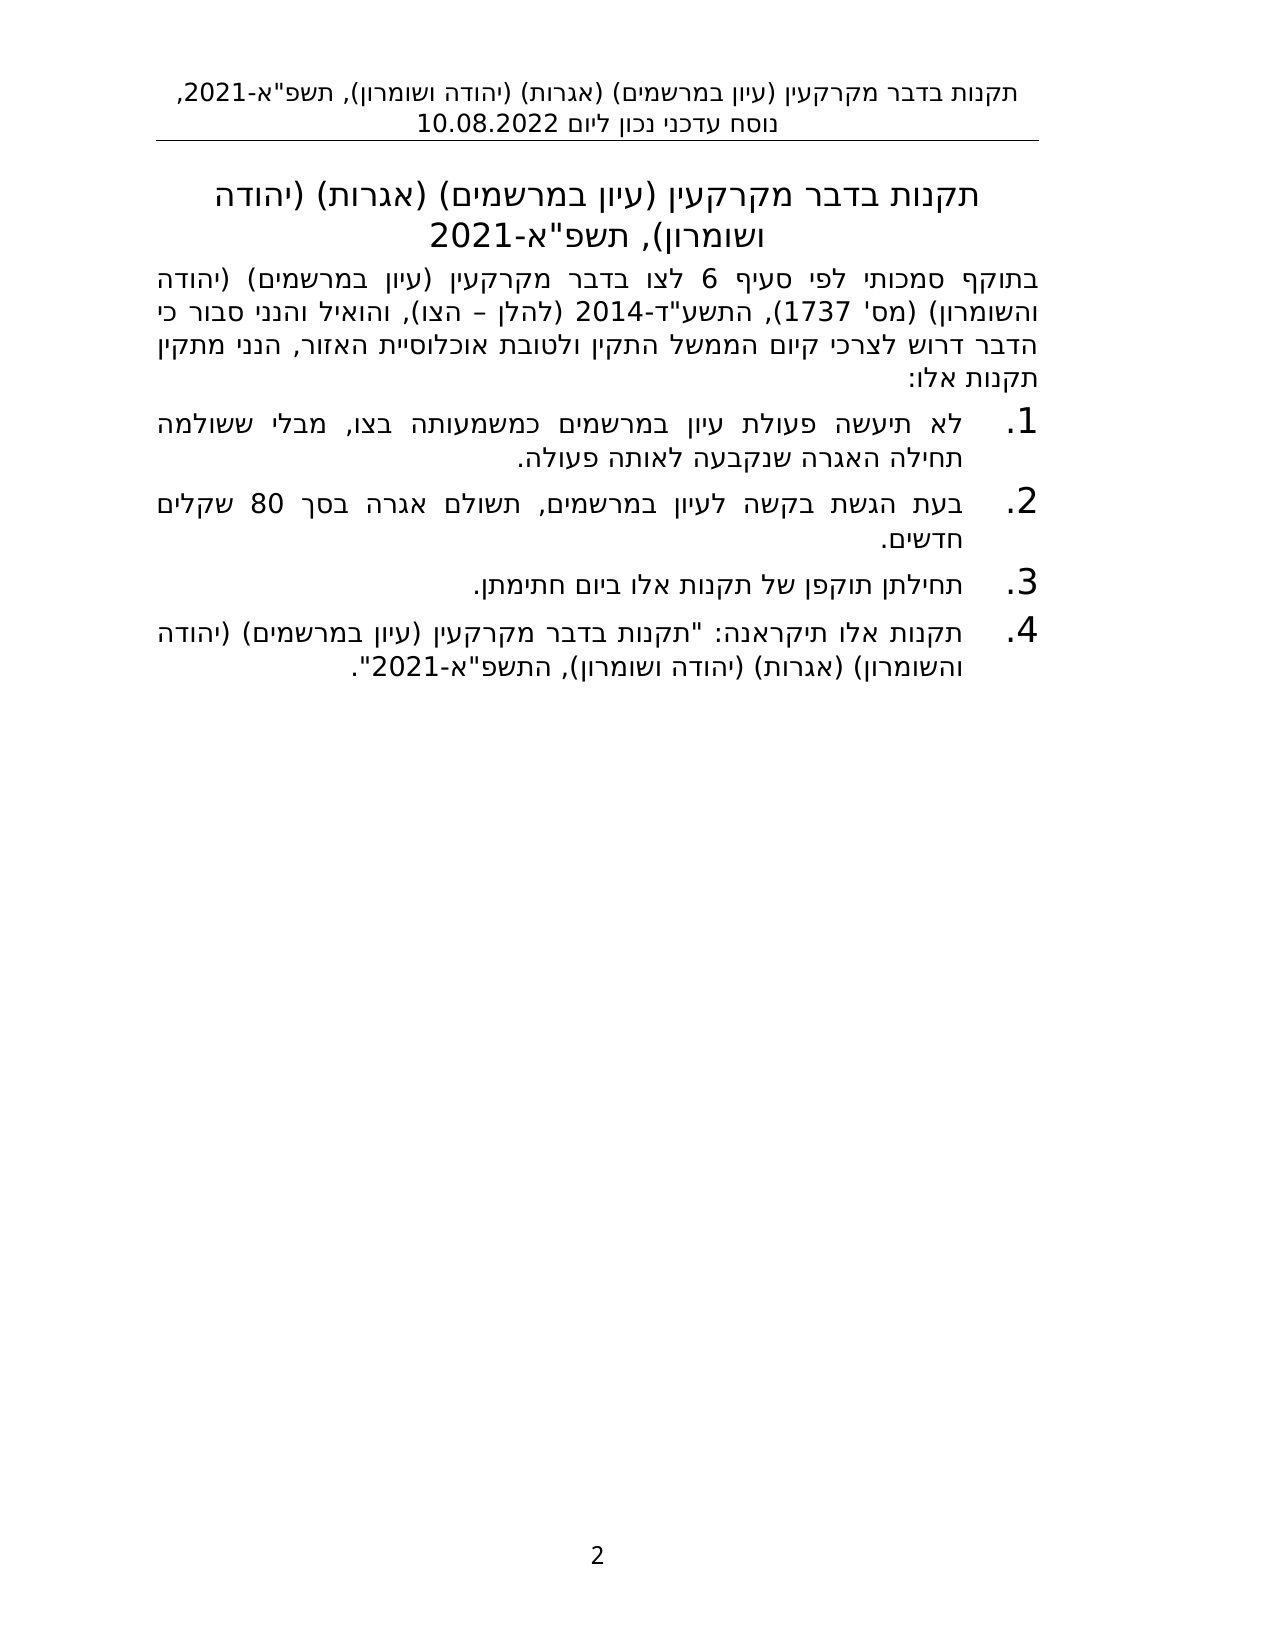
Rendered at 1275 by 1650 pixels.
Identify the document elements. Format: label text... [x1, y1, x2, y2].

text תקנות בדבר מקרקעין (עיון במרשמים) (אגרות) (יהודה ושומרון), תשפ"א-2021 [156, 182, 1039, 261]
text 4. תקנות אלו תיקראנה: "תקנות בדבר מקרקעין (עיון במרשמים) (יהודה והשומרון) (אגרות) (יהודה ושומרון), התשפ"א-2021". [156, 615, 1039, 689]
text 3. תחילתן תוקפן של תקנות אלו ביום חתימתן. [156, 567, 1039, 608]
text 1. לא תיעשה פעולת עיון במרשמים כמשמעותה בצו, מבלי ששולמה תחילה האגרה שנקבעה לאותה פעולה. [156, 406, 1039, 480]
text בתוקף סמכותי לפי סעיף 6 לצו בדבר מקרקעין (עיון במרשמים) (יהודה והשומרון) (מס' 1737), התשע"ד-2014 (להלן – הצו), והואיל והנני סבור כי הדבר דרוש לצרכי קיום הממשל התקין ולטובת אוכלוסיית האזור, הנני מתקין תקנות אלו: [156, 270, 1039, 400]
text 2. בעת הגשת בקשה לעיון במרשמים, תשולם אגרה בסך 80 שקלים חדשים. [156, 487, 1039, 561]
